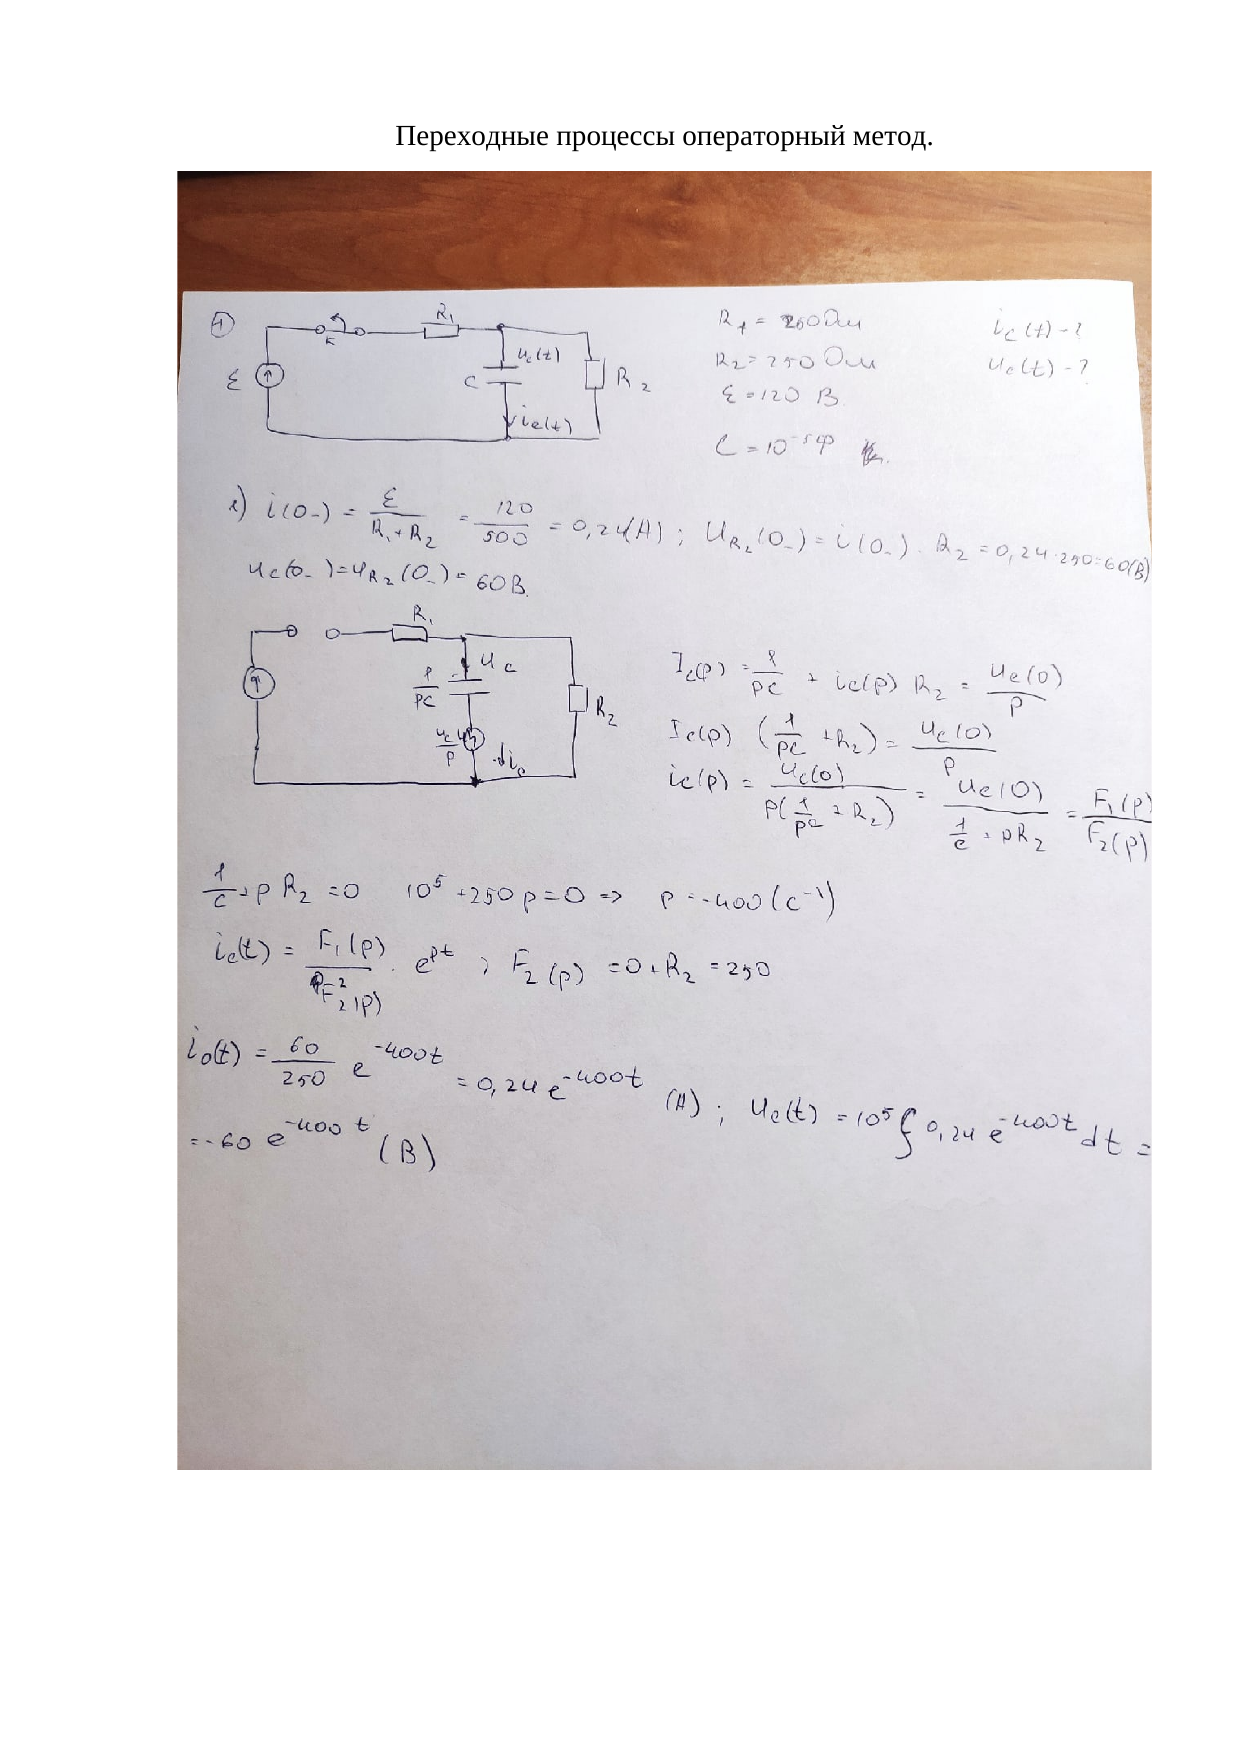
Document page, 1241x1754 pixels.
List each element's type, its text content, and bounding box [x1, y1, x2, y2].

picture [177, 171, 1152, 1470]
text Переходные процессы операторный метод. [177, 118, 1152, 152]
